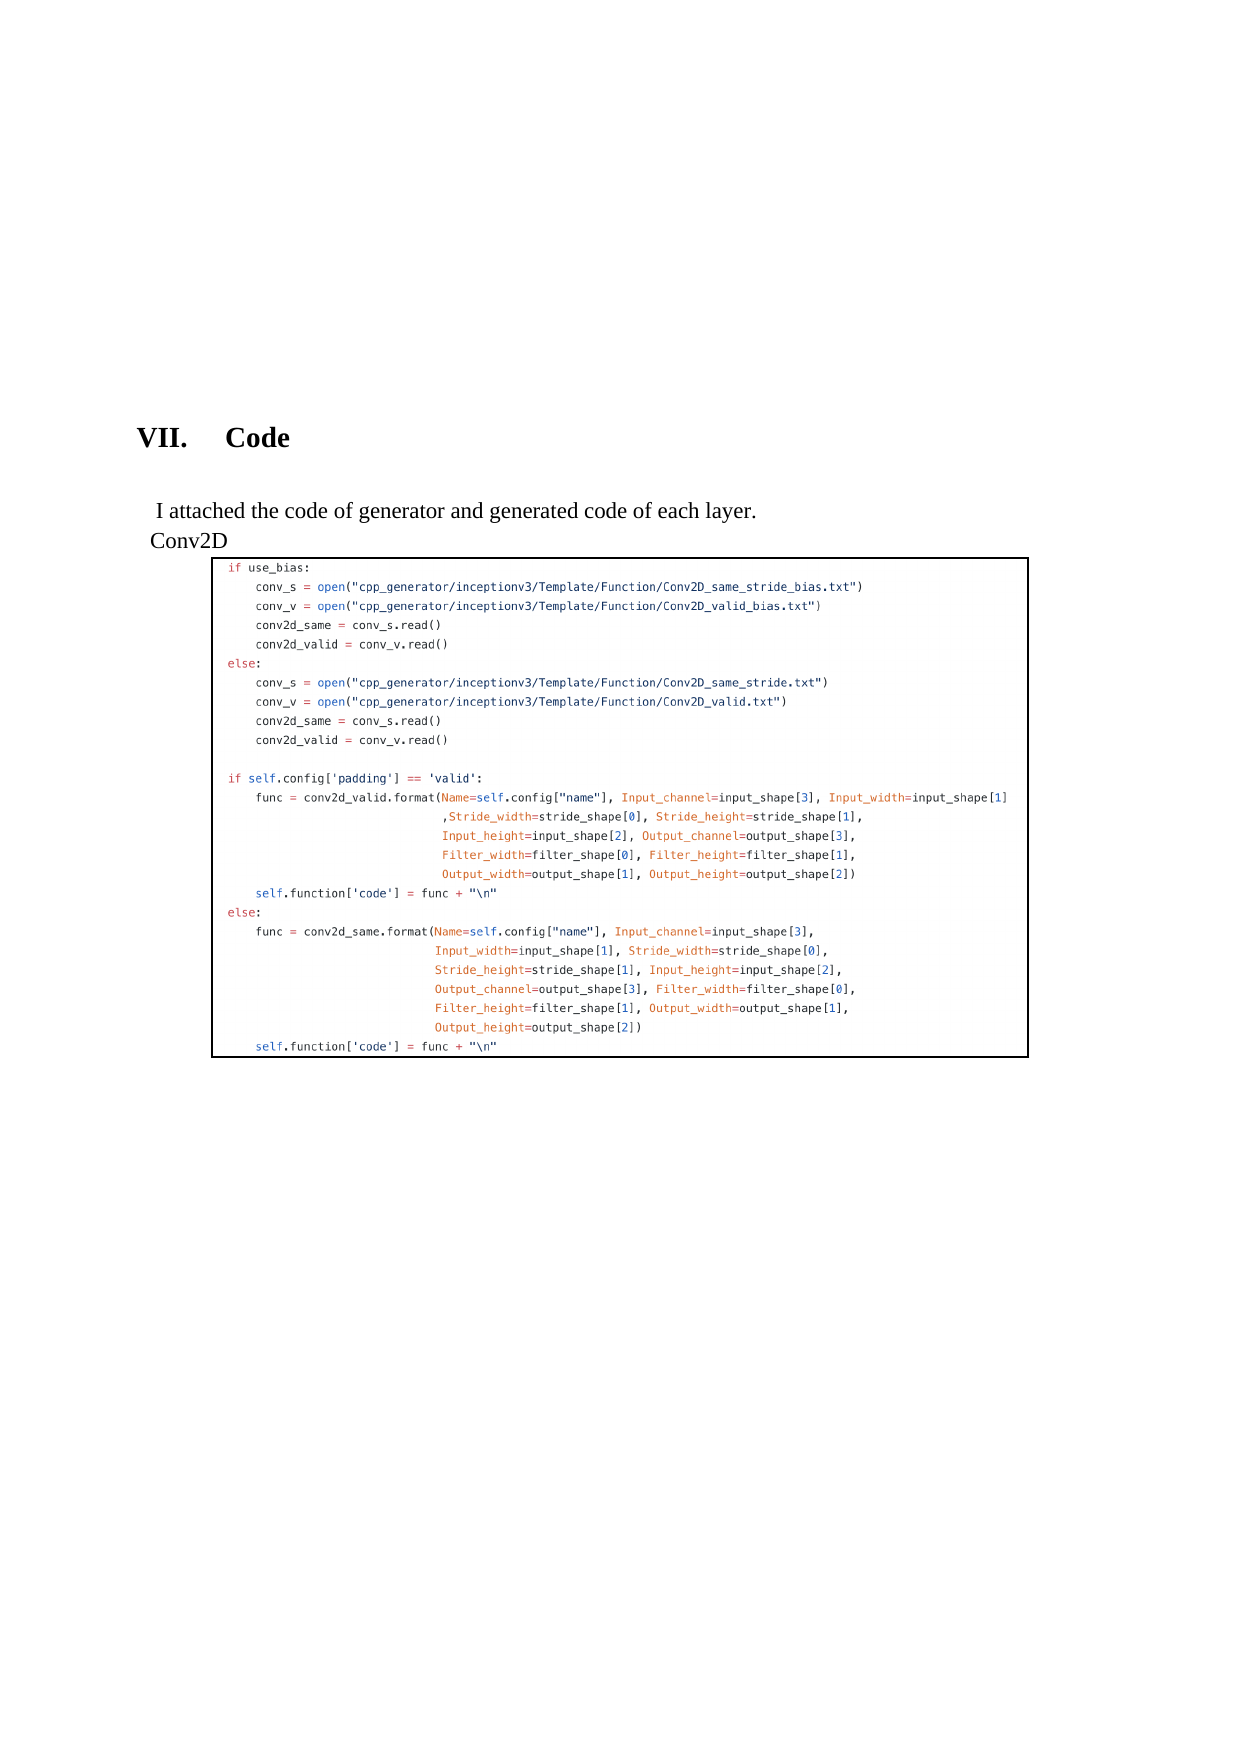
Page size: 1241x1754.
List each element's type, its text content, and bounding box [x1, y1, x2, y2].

text Conv2D [150, 527, 1090, 553]
text I attached the code of generator and generated code of each layer. [150, 497, 1090, 523]
list Code [187, 420, 1090, 453]
picture [213, 559, 1027, 1056]
